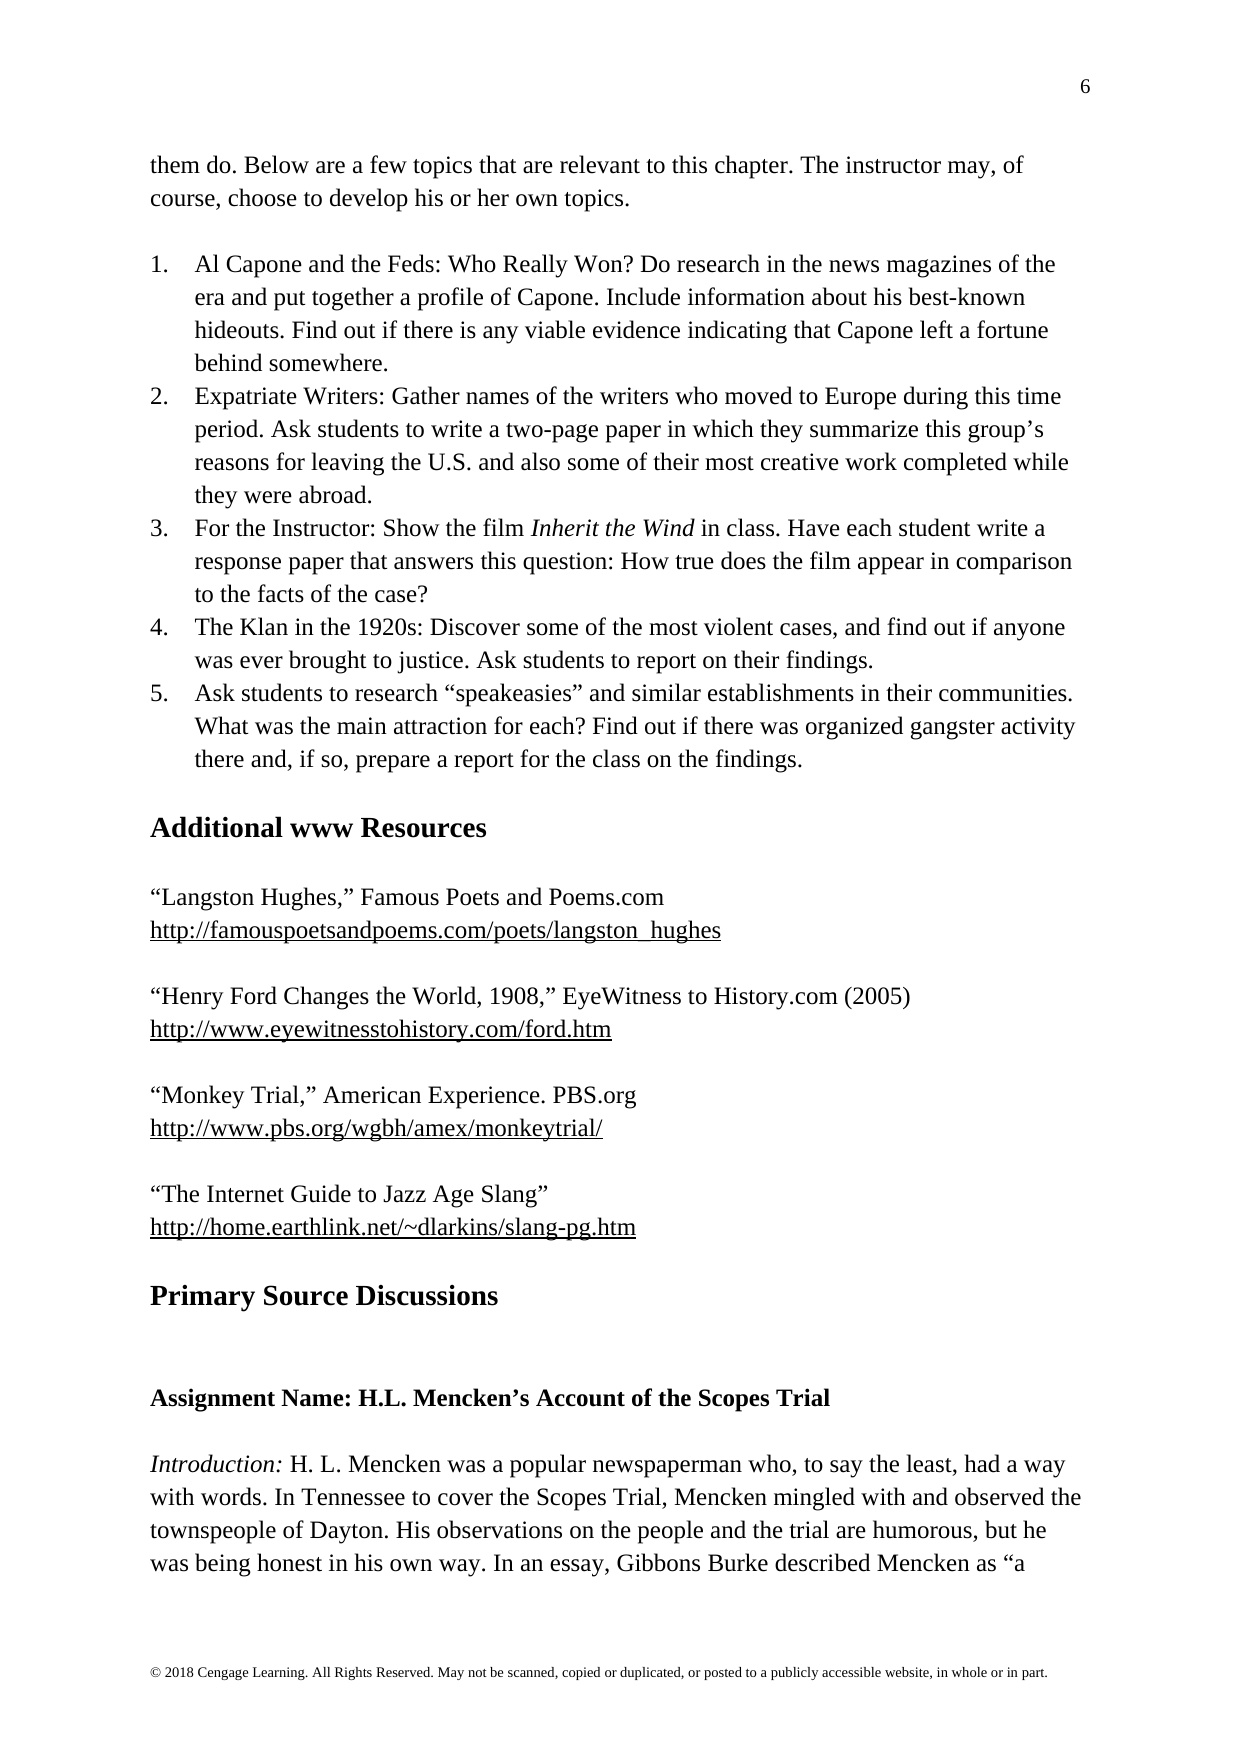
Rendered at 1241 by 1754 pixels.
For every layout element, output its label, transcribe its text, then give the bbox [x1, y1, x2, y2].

text “The Internet Guide to Jazz Age Slang” [150, 1179, 1090, 1208]
text “Langston Hughes,” Famous Poets and Poems.com [150, 882, 1090, 911]
text http://home.earthlink.net/~dlarkins/slang-pg.htm [150, 1212, 1090, 1241]
list Ask students to research “speakeasies” and similar establishments in their communities. What was the main attraction for each? Find out if there was organized gangster activity there and, if so, prepare a report for the class on the findings. [150, 678, 1090, 773]
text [150, 1449, 1090, 1577]
text Additional www Resources [150, 810, 1090, 844]
list Expatriate Writers: Gather names of the writers who moved to Europe during this time period. Ask students to write a two-page paper in which they summarize this group’s reasons for leaving the U.S. and also some of their most creative work completed while they were abroad. [150, 381, 1090, 509]
text http://www.pbs.org/wgbh/amex/monkeytrial/ [150, 1113, 1090, 1142]
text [150, 150, 1090, 212]
list For the Instructor: Show the film Inherit the Wind in class. Have each student write a response paper that answers this question: How true does the film appear in comparison to the facts of the case? [150, 513, 1090, 608]
text “Monkey Trial,” American Experience. PBS.org [150, 1080, 1090, 1109]
text http://www.eyewitnesstohistory.com/ford.htm [150, 1014, 1090, 1043]
text Primary Source Discussions [150, 1278, 1090, 1312]
text Assignment Name: H.L. Mencken’s Account of the Scopes Trial [150, 1383, 1090, 1412]
text http://famouspoetsandpoems.com/poets/langston_hughes [150, 915, 1090, 944]
list Al Capone and the Feds: Who Really Won? Do research in the news magazines of the era and put together a profile of Capone. Include information about his best-known hideouts. Find out if there is any viable evidence indicating that Capone left a fortune behind somewhere. [150, 249, 1090, 377]
list The Klan in the 1920s: Discover some of the most violent cases, and find out if anyone was ever brought to justice. Ask students to report on their findings. [150, 612, 1090, 674]
text “Henry Ford Changes the World, 1908,” EyeWitness to History.com (2005) [150, 981, 1090, 1010]
